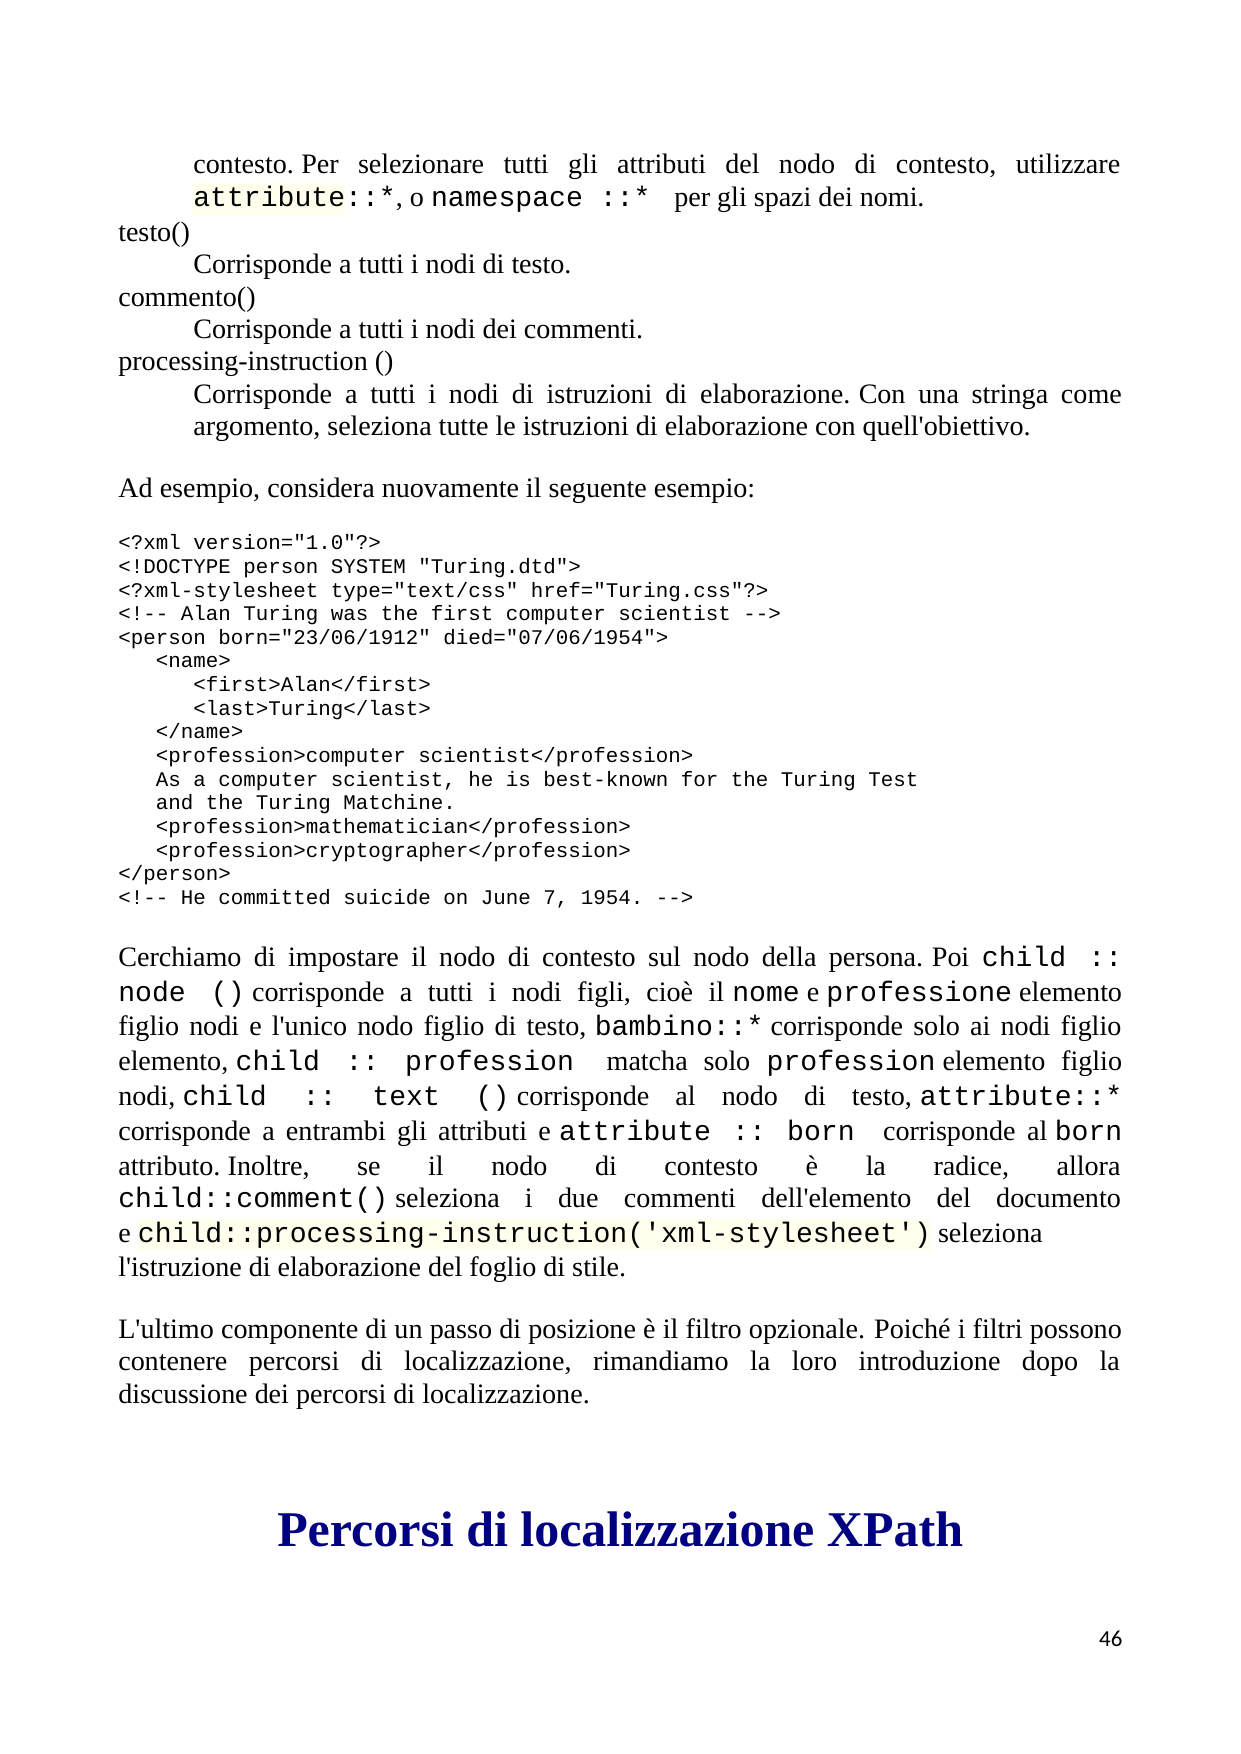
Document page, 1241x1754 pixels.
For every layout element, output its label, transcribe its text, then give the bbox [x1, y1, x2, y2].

text <name> [118, 651, 1122, 674]
text Corrisponde a tutti i nodi di istruzioni di elaborazione. Con una stringa come argomento, seleziona tutte le istruzioni di elaborazione con quell'obiettivo. [193, 377, 1122, 442]
text <!-- He committed suicide on June 7, 1954. --> [118, 887, 1122, 911]
text Corrisponde a tutti i nodi di testo. [193, 247, 1122, 279]
text <!DOCTYPE person SYSTEM "Turing.dtd"> [118, 556, 1122, 579]
text testo() [118, 215, 1122, 247]
text <person born="23/06/1912" died="07/06/1954"> [118, 627, 1122, 651]
text <first>Alan</first> [118, 674, 1122, 698]
text </person> [118, 863, 1122, 887]
text processing-instruction () [118, 344, 1122, 377]
text <profession>computer scientist</profession> [118, 745, 1122, 769]
text and the Turing Matchine. [118, 792, 1122, 816]
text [193, 148, 1122, 215]
text Corrisponde a tutti i nodi dei commenti. [193, 312, 1122, 344]
text Percorsi di localizzazione XPath [118, 1500, 1122, 1557]
text <?xml-stylesheet type="text/css" href="Turing.css"?> [118, 579, 1122, 603]
text <!-- Alan Turing was the first computer scientist --> [118, 603, 1122, 627]
text As a computer scientist, he is best-known for the Turing Test [118, 769, 1122, 792]
text Cerchiamo di impostare il nodo di contesto sul nodo della persona. Poi child :: node () corrisponde a tutti i nodi figli, cioè il nome e professione elemento figlio nodi e l'unico nodo figlio di testo, bambino::* corrisponde solo ai nodi figlio elemento, child :: profession matcha solo profession elemento figlio nodi, child :: text () corrisponde al nodo di testo, attribute::* corrisponde a entrambi gli attributi e attribute :: born corrisponde al born attributo. Inoltre, se il nodo di contesto è la radice, allora child::comment() seleziona i due commenti dell'elemento del documento e child::processing-instruction('xml-stylesheet') seleziona l'istruzione di elaborazione del foglio di stile. [118, 940, 1122, 1283]
text <?xml version="1.0"?> [118, 532, 1122, 556]
text </name> [118, 721, 1122, 745]
text commento() [118, 279, 1122, 312]
text <last>Turing</last> [118, 698, 1122, 721]
text L'ultimo componente di un passo di posizione è il filtro opzionale. Poiché i filtri possono contenere percorsi di localizzazione, rimandiamo la loro introduzione dopo la discussione dei percorsi di localizzazione. [118, 1312, 1122, 1409]
text <profession>cryptographer</profession> [118, 840, 1122, 863]
text <profession>mathematician</profession> [118, 816, 1122, 840]
text Ad esempio, considera nuovamente il seguente esempio: [118, 471, 1122, 503]
